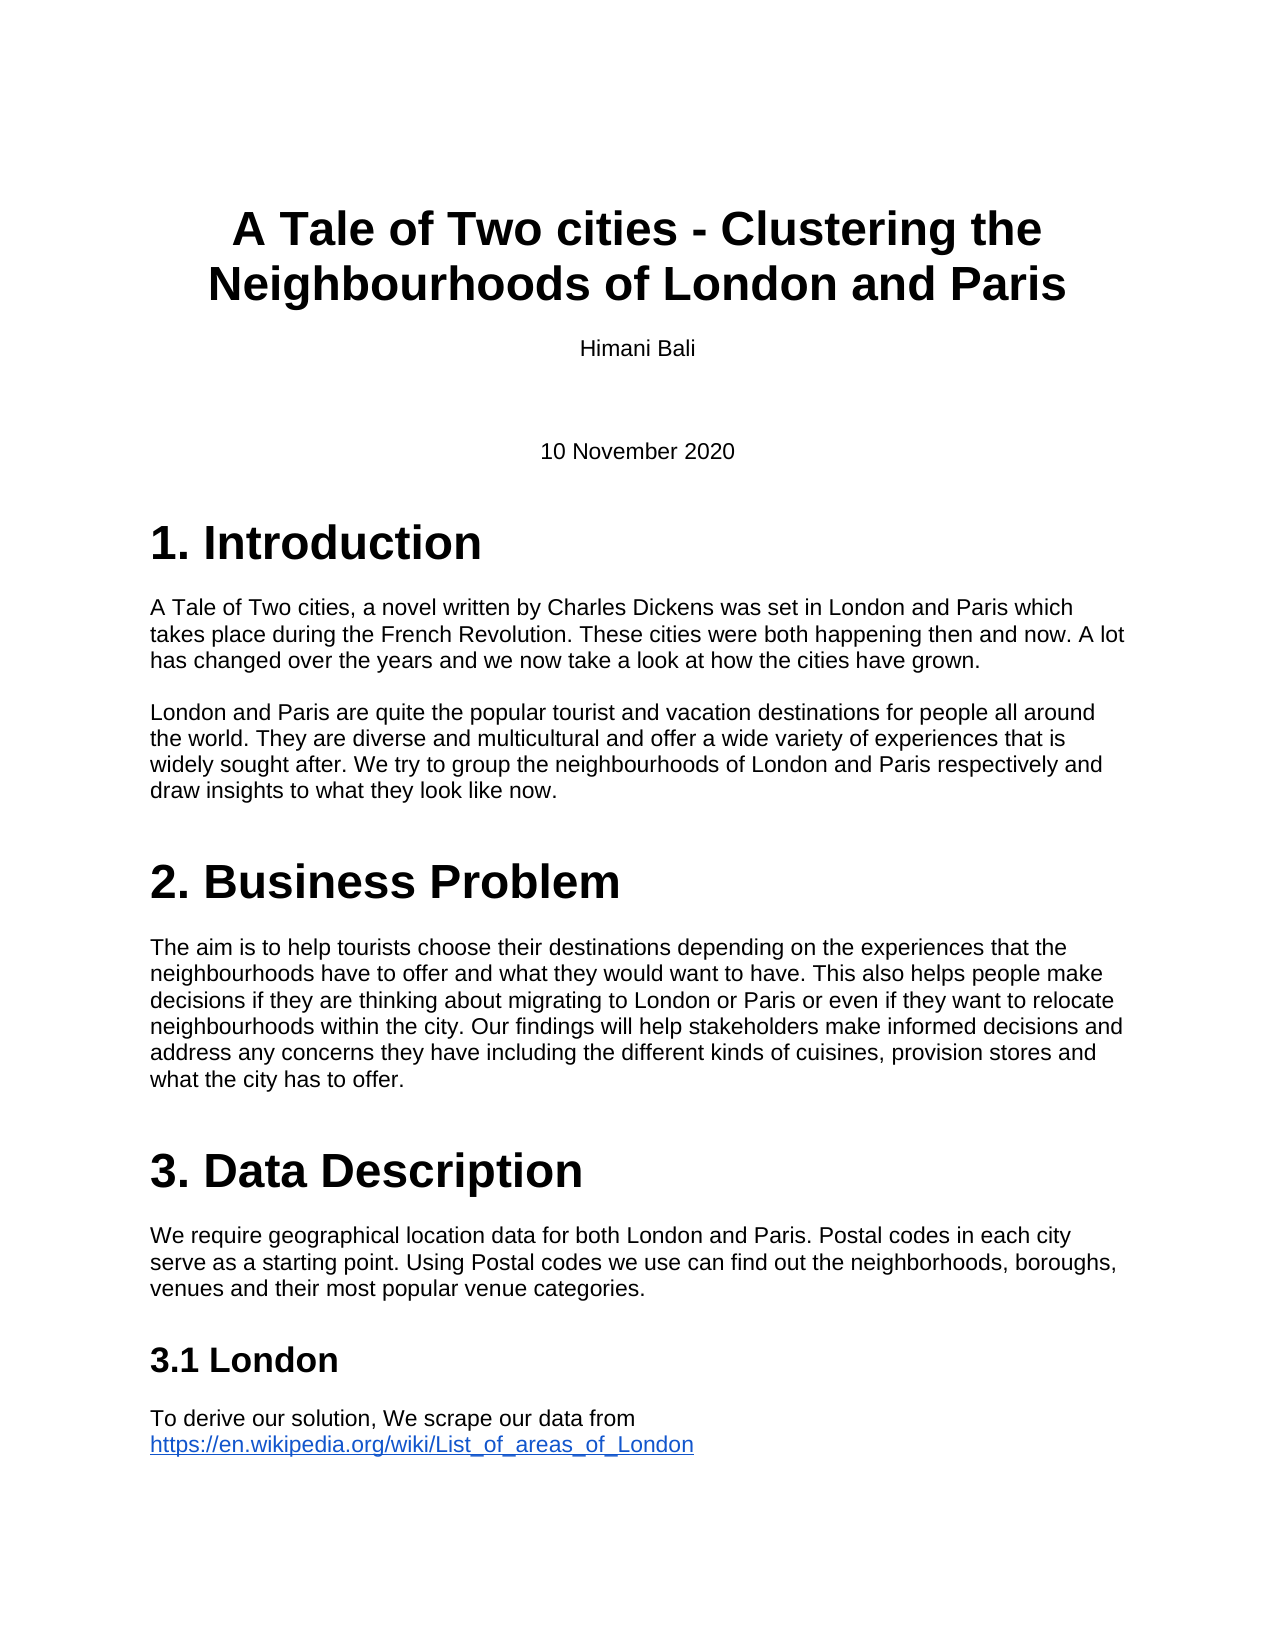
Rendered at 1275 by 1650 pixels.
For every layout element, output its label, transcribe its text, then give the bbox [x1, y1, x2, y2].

subtitle 2. Business Problem [150, 854, 1125, 909]
text The aim is to help tourists choose their destinations depending on the experiences that the neighbourhoods have to offer and what they would want to have. This also helps people make decisions if they are thinking about migrating to London or Paris or even if they want to relocate neighbourhoods within the city. Our findings will help stakeholders make informed decisions and address any concerns they have including the different kinds of cuisines, provision stores and what the city has to offer. [150, 934, 1125, 1092]
subtitle 3.1 London [150, 1339, 1125, 1379]
subtitle A Tale of Two cities - Clustering the Neighbourhoods of London and Paris [150, 200, 1125, 310]
text London and Paris are quite the popular tourist and vacation destinations for people all around the world. They are diverse and multicultural and offer a wide variety of experiences that is widely sought after. We try to group the neighbourhoods of London and Paris respectively and draw insights to what they look like now. [150, 698, 1125, 804]
text To derive our solution, We scrape our data from https://en.wikipedia.org/wiki/List_of_areas_of_London [150, 1404, 1125, 1457]
text We require geographical location data for both London and Paris. Postal codes in each city serve as a starting point. Using Postal codes we use can find out the neighborhoods, boroughs, venues and their most popular venue categories. [150, 1222, 1125, 1301]
text 10 November 2020 [150, 438, 1125, 464]
text Himani Bali [150, 335, 1125, 362]
text A Tale of Two cities, a novel written by Charles Dickens was set in London and Paris which takes place during the French Revolution. These cities were both happening then and now. A lot has changed over the years and we now take a look at how the cities have grown. [150, 594, 1125, 673]
subtitle 3. Data Description [150, 1142, 1125, 1197]
subtitle 1. Introduction [150, 514, 1125, 569]
